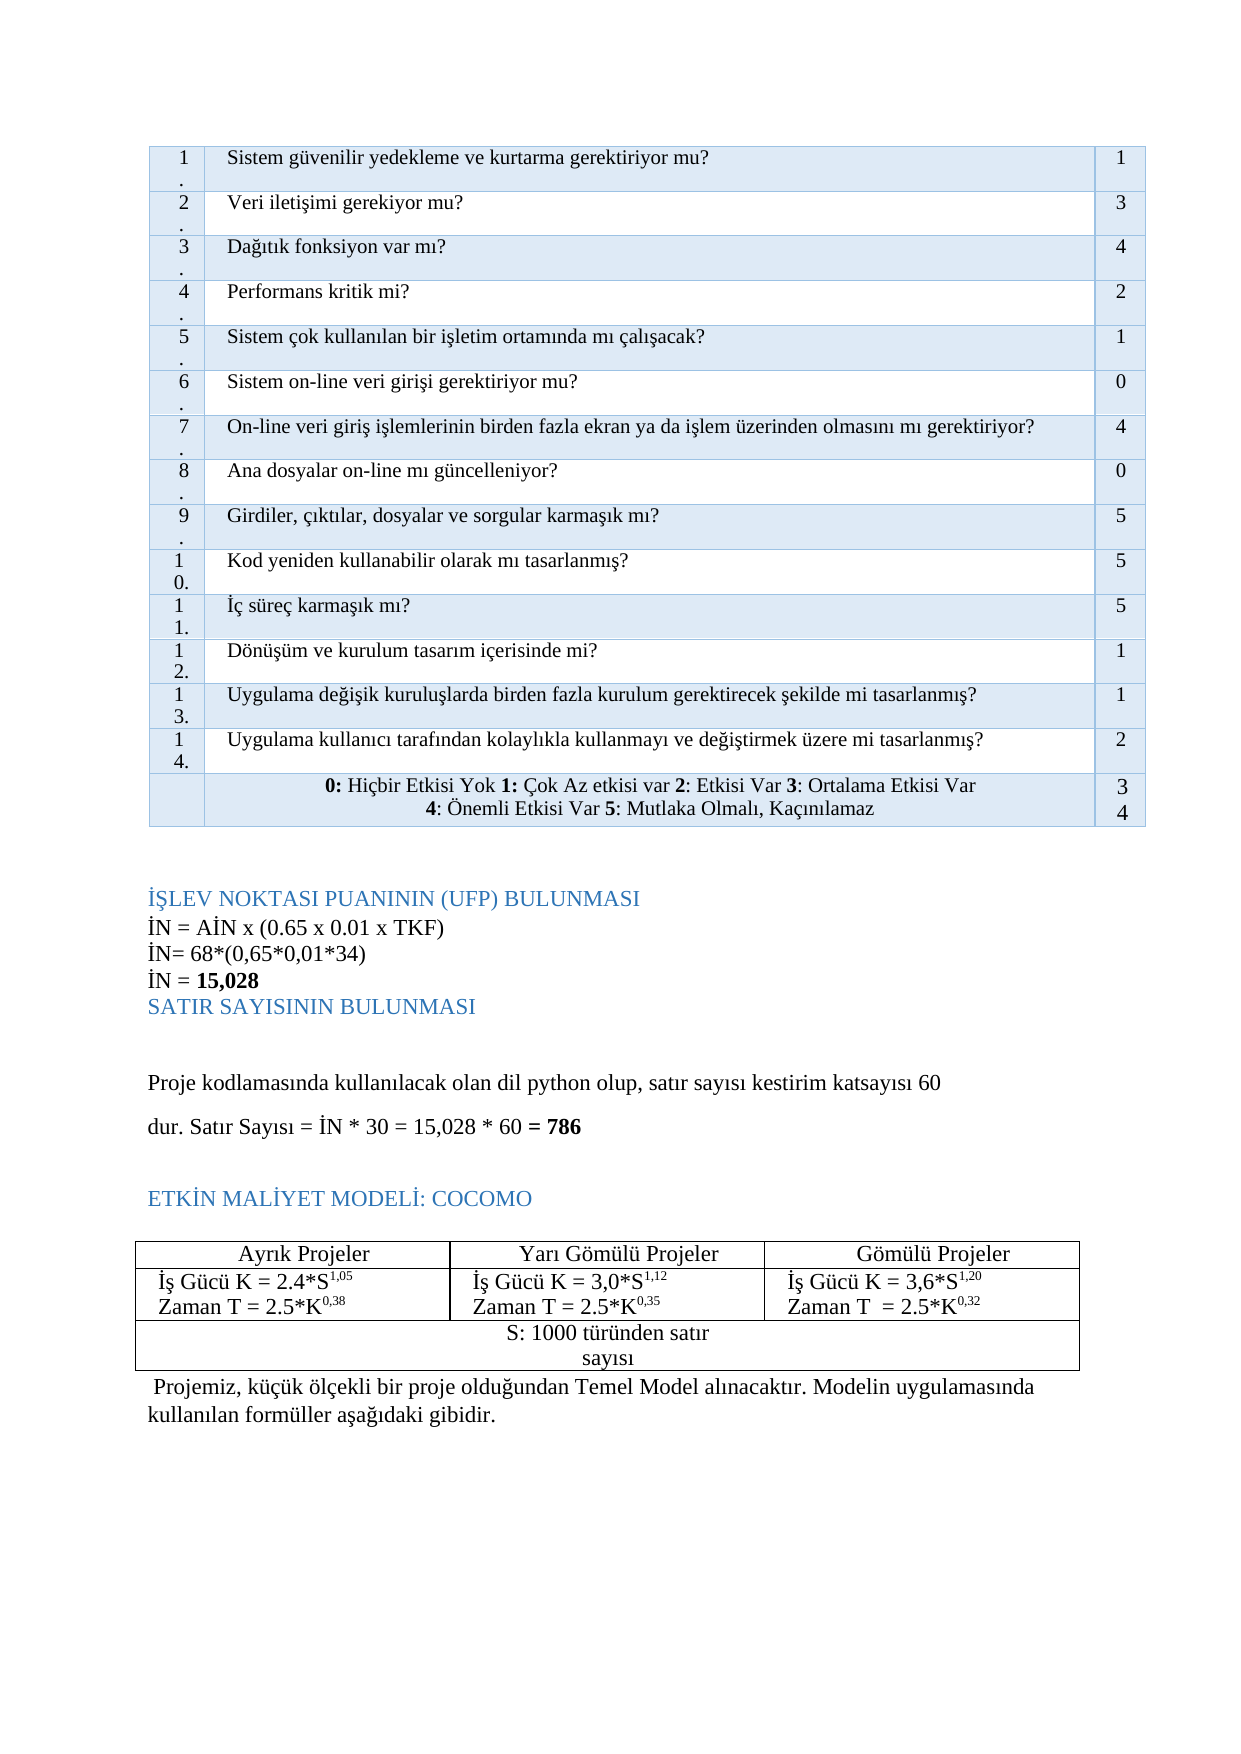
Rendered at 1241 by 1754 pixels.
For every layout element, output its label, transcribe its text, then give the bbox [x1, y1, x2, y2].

table_cell 1 [1096, 684, 1145, 728]
table_cell S: 1000 türünden satır sayısı [136, 1321, 1079, 1370]
table_cell Dönüşüm ve kurulum tasarım içerisinde mi? [205, 640, 1094, 683]
table_cell 5. [150, 326, 204, 370]
table_cell Sistem çok kullanılan bir işletim ortamında mı çalışacak? [205, 326, 1094, 370]
table_cell 3 [1096, 192, 1145, 235]
text İN = AİN x (0.65 x 0.01 x TKF) [147, 914, 1165, 940]
table_cell 1 [1096, 326, 1145, 370]
table_header 1 [1096, 147, 1145, 191]
table_cell 7. [150, 416, 204, 459]
table_cell Girdiler, çıktılar, dosyalar ve sorgular karmaşık mı? [205, 505, 1094, 549]
table_cell 6. [150, 371, 204, 414]
table_cell 0 [1096, 371, 1145, 414]
table_cell Dağıtık fonksiyon var mı? [205, 236, 1094, 280]
table_cell 8. [150, 460, 204, 504]
table_cell 4 [1096, 236, 1145, 280]
table_cell 5 [1096, 550, 1145, 594]
table_cell 2. [150, 192, 204, 235]
table_cell On-line veri giriş işlemlerinin birden fazla ekran ya da işlem üzerinden olmasını mı gerektiriyor? [205, 416, 1094, 459]
table_cell İş Gücü K = 3,6*S1,20 Zaman T = 2.5*K0,32 [765, 1269, 1079, 1320]
table_cell 0 [1096, 460, 1145, 504]
table_cell 3. [150, 236, 204, 280]
table_cell 1 [1096, 640, 1145, 683]
table_cell [150, 774, 204, 826]
table_header Yarı Gömülü Projeler [451, 1242, 764, 1267]
table_header 1. [150, 147, 204, 191]
table_cell Uygulama değişik kuruluşlarda birden fazla kurulum gerektirecek şekilde mi tasarlanmış? [205, 684, 1094, 728]
table_cell Performans kritik mi? [205, 281, 1094, 325]
table_cell Veri iletişimi gerekiyor mu? [205, 192, 1094, 235]
table_cell 5 [1096, 595, 1145, 638]
text Proje kodlamasında kullanılacak olan dil python olup, satır sayısı kestirim katsayısı 60 dur. Satır Sayısı = İN * 30 = 15,028 * 60 = 786 [147, 1069, 964, 1140]
text İN= 68*(0,65*0,01*34) İN = 15,028 [147, 940, 368, 993]
table_cell 12. [150, 640, 204, 683]
table_cell 13. [150, 684, 204, 728]
table_cell Kod yeniden kullanabilir olarak mı tasarlanmış? [205, 550, 1094, 594]
text SATIR SAYISININ BULUNMASI [147, 993, 1165, 1019]
table_cell İş Gücü K = 2.4*S1,05 Zaman T = 2.5*K0,38 [136, 1269, 449, 1320]
table_header Gömülü Projeler [765, 1242, 1079, 1267]
text İŞLEV NOKTASI PUANININ (UFP) BULUNMASI [148, 886, 1165, 912]
table_cell 11. [150, 595, 204, 638]
table_cell 4 [1096, 416, 1145, 459]
table_cell 4. [150, 281, 204, 325]
table_cell 9. [150, 505, 204, 549]
table_header Ayrık Projeler [136, 1242, 449, 1267]
table_cell Uygulama kullanıcı tarafından kolaylıkla kullanmayı ve değiştirmek üzere mi tasarlanmış? [205, 729, 1094, 773]
table_cell 0: Hiçbir Etkisi Yok 1: Çok Az etkisi var 2: Etkisi Var 3: Ortalama Etkisi Var 4: Önemli Etkisi Var 5: Mutlaka Olmalı, Kaçınılamaz [205, 774, 1094, 826]
table_cell İş Gücü K = 3,0*S1,12 Zaman T = 2.5*K0,35 [451, 1269, 764, 1320]
table_header Sistem güvenilir yedekleme ve kurtarma gerektiriyor mu? [205, 147, 1094, 191]
table_cell 10. [150, 550, 204, 594]
table_cell Sistem on-line veri girişi gerektiriyor mu? [205, 371, 1094, 414]
table_cell 34 [1096, 774, 1145, 826]
text Projemiz, küçük ölçekli bir proje olduğundan Temel Model alınacaktır. Modelin uygulamasında kullanılan formüller aşağıdaki gibidir. [147, 1373, 1069, 1427]
table_cell İç süreç karmaşık mı? [205, 595, 1094, 638]
table_cell Ana dosyalar on-line mı güncelleniyor? [205, 460, 1094, 504]
table_cell 2 [1096, 281, 1145, 325]
text ETKİN MALİYET MODELİ: COCOMO [147, 1185, 1165, 1211]
table_cell 2 [1096, 729, 1145, 773]
table_cell 5 [1096, 505, 1145, 549]
table_cell 14. [150, 729, 204, 773]
